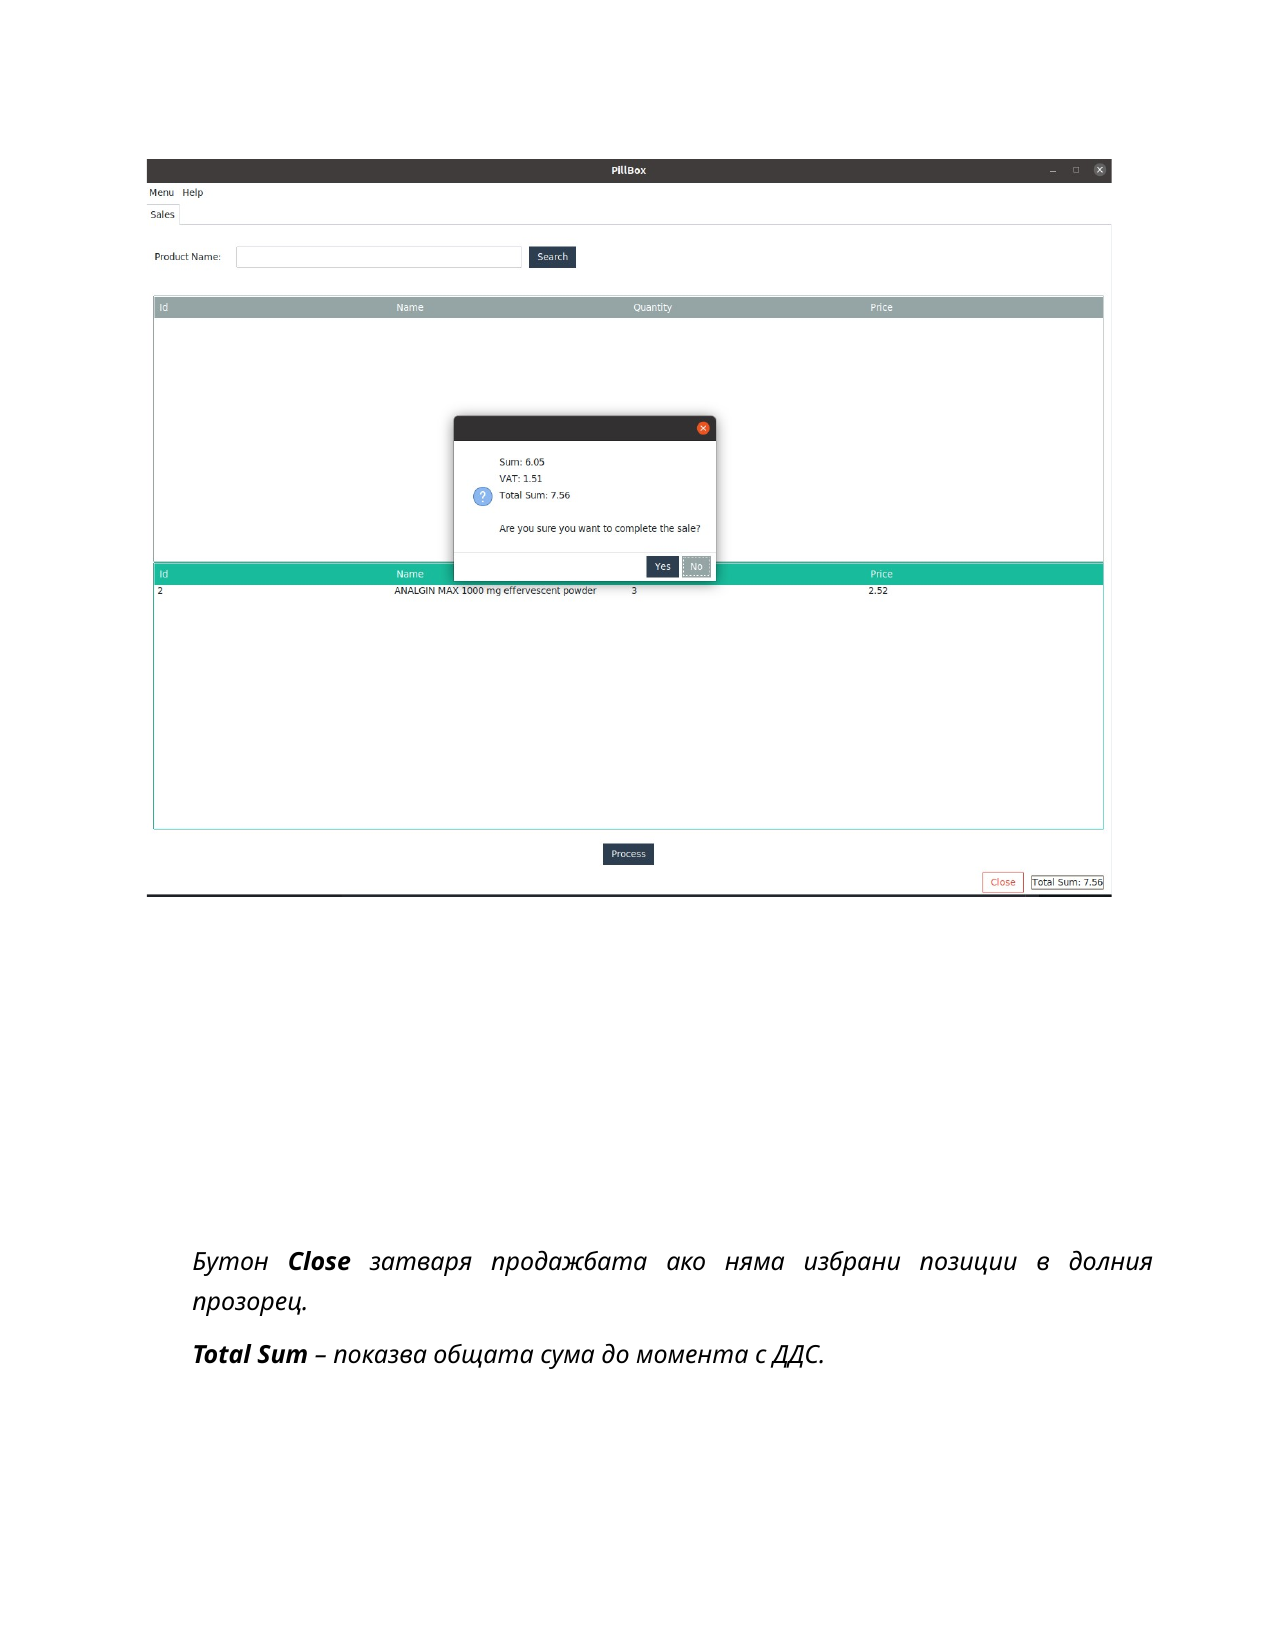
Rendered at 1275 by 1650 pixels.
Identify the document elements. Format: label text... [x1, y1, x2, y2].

text Бутон Close затваря продажбата ако няма избрани позиции в долния прозорец. [192, 1244, 1157, 1317]
picture [146, 159, 1112, 897]
text Total Sum – показва общата сума до момента с ДДС. [192, 1337, 1157, 1371]
